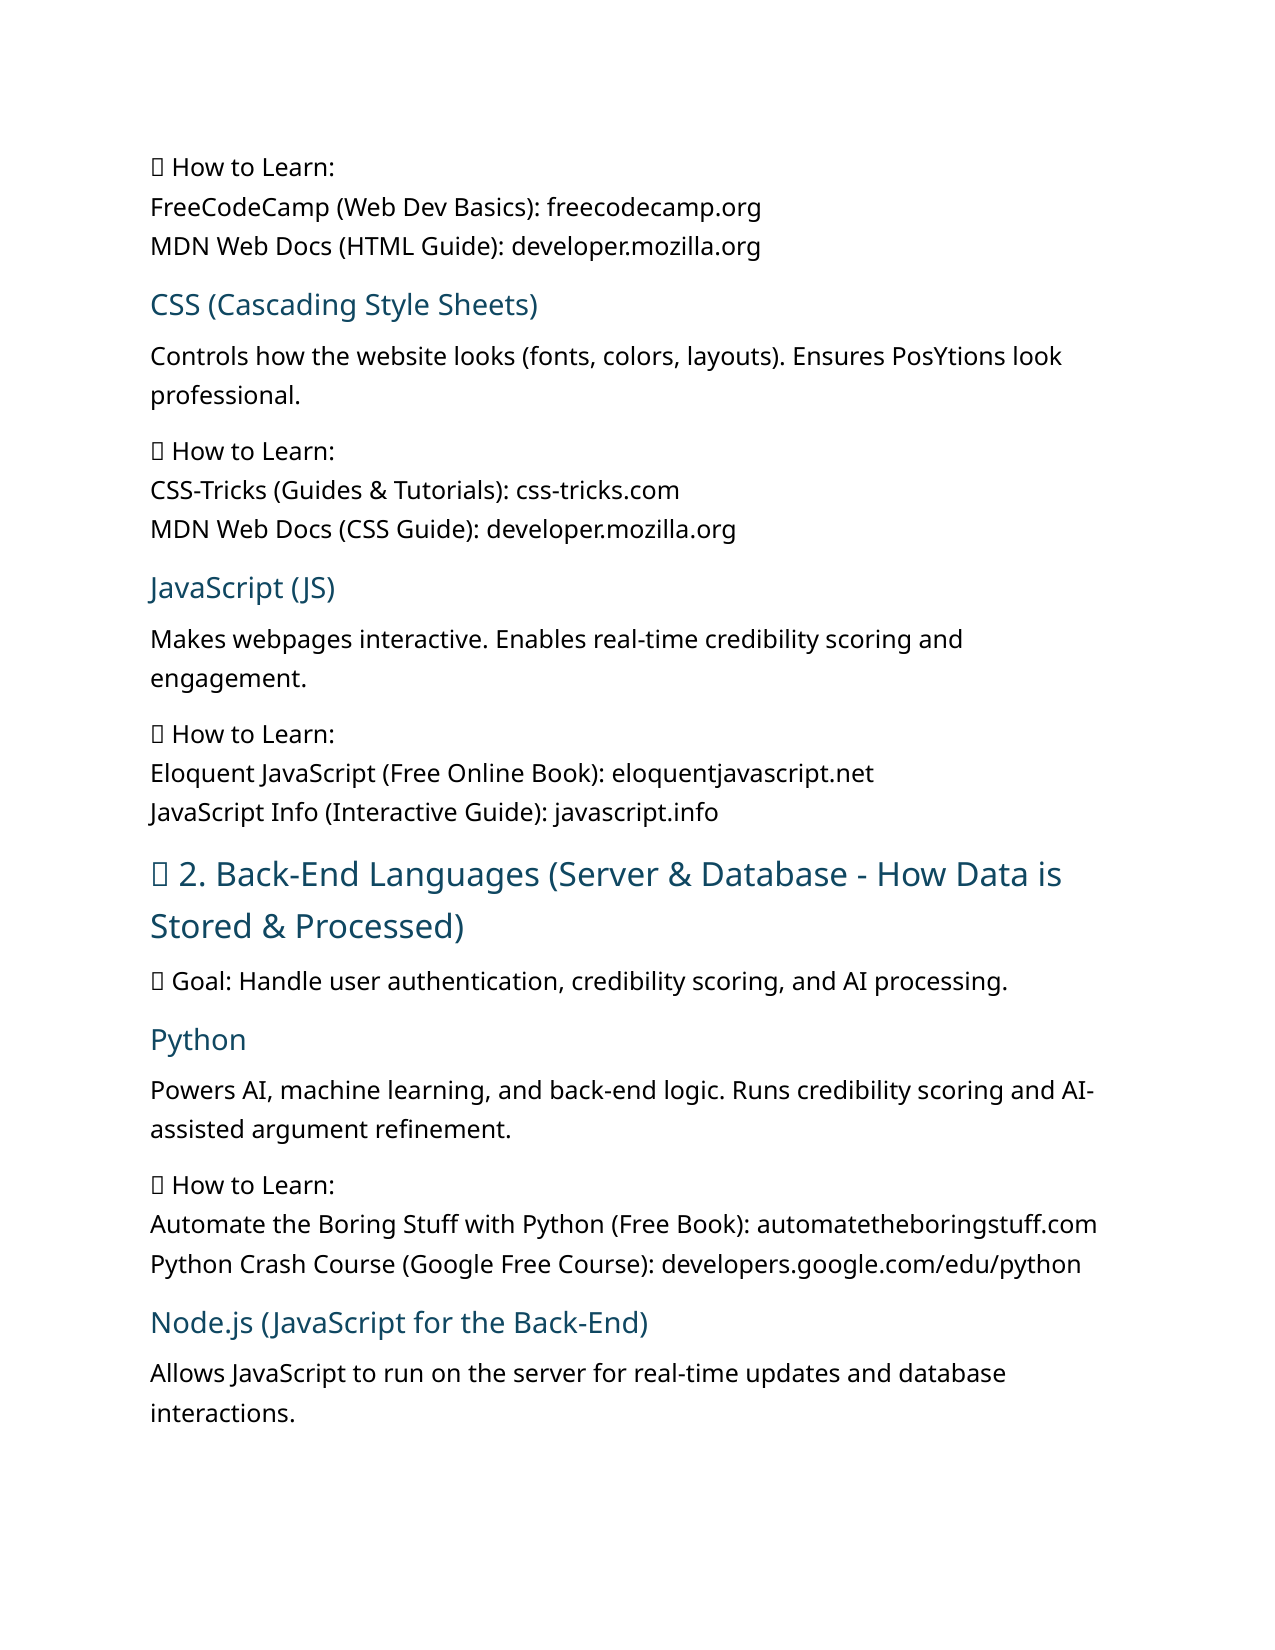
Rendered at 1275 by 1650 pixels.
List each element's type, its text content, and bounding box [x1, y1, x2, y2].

text 🔹 How to Learn: Automate the Boring Stuff with Python (Free Book): automatetheboringstuff.com Python Crash Course (Google Free Course): developers.google.com/edu/python [150, 1168, 1125, 1280]
subtitle Node.js (JavaScript for the Back-End) [150, 1302, 1125, 1342]
text 🔹 How to Learn: CSS-Tricks (Guides & Tutorials): css-tricks.com MDN Web Docs (CSS Guide): developer.mozilla.org [150, 433, 1125, 546]
text Makes webpages interactive. Enables real-time credibility scoring and engagement. [150, 621, 1125, 694]
text Allows JavaScript to run on the server for real-time updates and database interactions. [150, 1356, 1125, 1429]
text Powers AI, machine learning, and back-end logic. Runs credibility scoring and AI-assisted argument refinement. [150, 1073, 1125, 1146]
subtitle JavaScript (JS) [150, 567, 1125, 607]
text 🔥 Goal: Handle user authentication, credibility scoring, and AI processing. [150, 963, 1125, 997]
text 🔹 How to Learn: Eloquent JavaScript (Free Online Book): eloquentjavascript.net JavaScript Info (Interactive Guide): javascript.info [150, 716, 1125, 829]
text Controls how the website looks (fonts, colors, layouts). Ensures PosYtions look professional. [150, 338, 1125, 411]
subtitle CSS (Cascading Style Sheets) [150, 284, 1125, 324]
subtitle Python [150, 1019, 1125, 1059]
subtitle 📌 2. Back-End Languages (Server & Database - How Data is Stored & Processed) [150, 850, 1125, 948]
text 🔹 How to Learn: FreeCodeCamp (Web Dev Basics): freecodecamp.org MDN Web Docs (HTML Guide): developer.mozilla.org [150, 150, 1125, 262]
